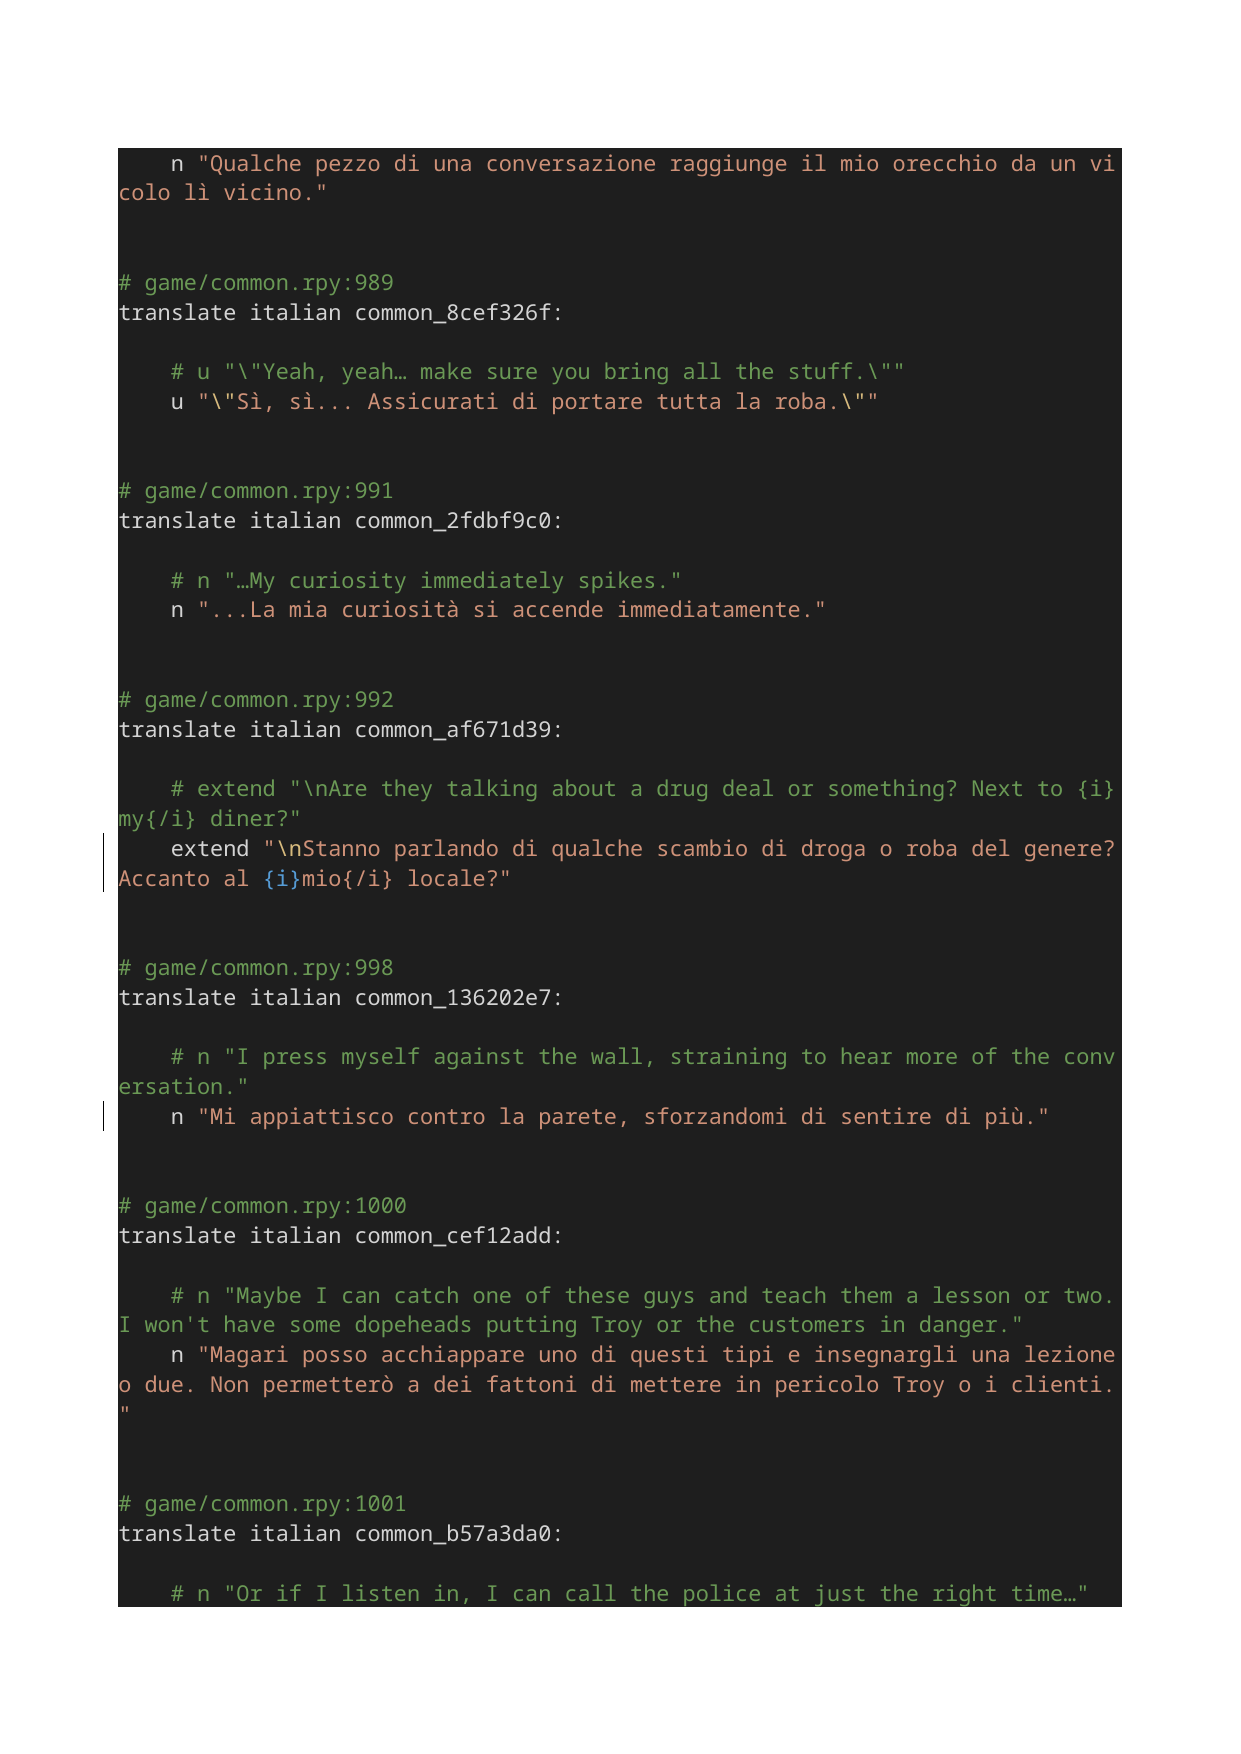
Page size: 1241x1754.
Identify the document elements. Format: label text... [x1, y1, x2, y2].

text translate italian common_cef12add: [118, 1220, 1122, 1250]
text translate italian common_136202e7: [118, 982, 1122, 1012]
text n "Qualche pezzo di una conversazione raggiunge il mio orecchio da un vicolo lì vicino." [118, 148, 1122, 207]
text extend "\nStanno parlando di qualche scambio di droga o roba del genere? [118, 833, 1122, 863]
text # game/common.rpy:991 [118, 475, 1122, 505]
text # u "\"Yeah, yeah… make sure you bring all the stuff.\"" [118, 356, 1122, 386]
text n "Magari posso acchiappare uno di questi tipi e insegnargli una lezione o due. Non permetterò a dei fattoni di mettere in pericolo Troy o i clienti." [118, 1339, 1122, 1429]
text # n "Or if I listen in, I can call the police at just the right time…" [118, 1578, 1122, 1607]
text translate italian common_b57a3da0: [118, 1518, 1122, 1548]
text # game/common.rpy:989 [118, 267, 1122, 297]
text translate italian common_2fdbf9c0: [118, 505, 1122, 535]
text # n "Maybe I can catch one of these guys and teach them a lesson or two. I won't have some dopeheads putting Troy or the customers in danger." [118, 1280, 1122, 1339]
text # game/common.rpy:1001 [118, 1488, 1122, 1518]
text # n "…My curiosity immediately spikes." [118, 565, 1122, 594]
text n "...La mia curiosità si accende immediatamente." [118, 594, 1122, 624]
text # game/common.rpy:1000 [118, 1190, 1122, 1220]
text # extend "\nAre they talking about a drug deal or something? Next to {i}my{/i} diner?" [118, 773, 1122, 833]
text # n "I press myself against the wall, straining to hear more of the conversation." [118, 1041, 1122, 1101]
text translate italian common_8cef326f: [118, 297, 1122, 326]
text # game/common.rpy:998 [118, 952, 1122, 982]
text translate italian common_af671d39: [118, 714, 1122, 743]
text Accanto al {i}mio{/i} locale?" [118, 863, 1122, 892]
text # game/common.rpy:992 [118, 684, 1122, 714]
text u "\"Sì, sì... Assicurati di portare tutta la roba.\"" [118, 386, 1122, 416]
text n "Mi appiattisco contro la parete, sforzandomi di sentire di più." [118, 1101, 1122, 1131]
